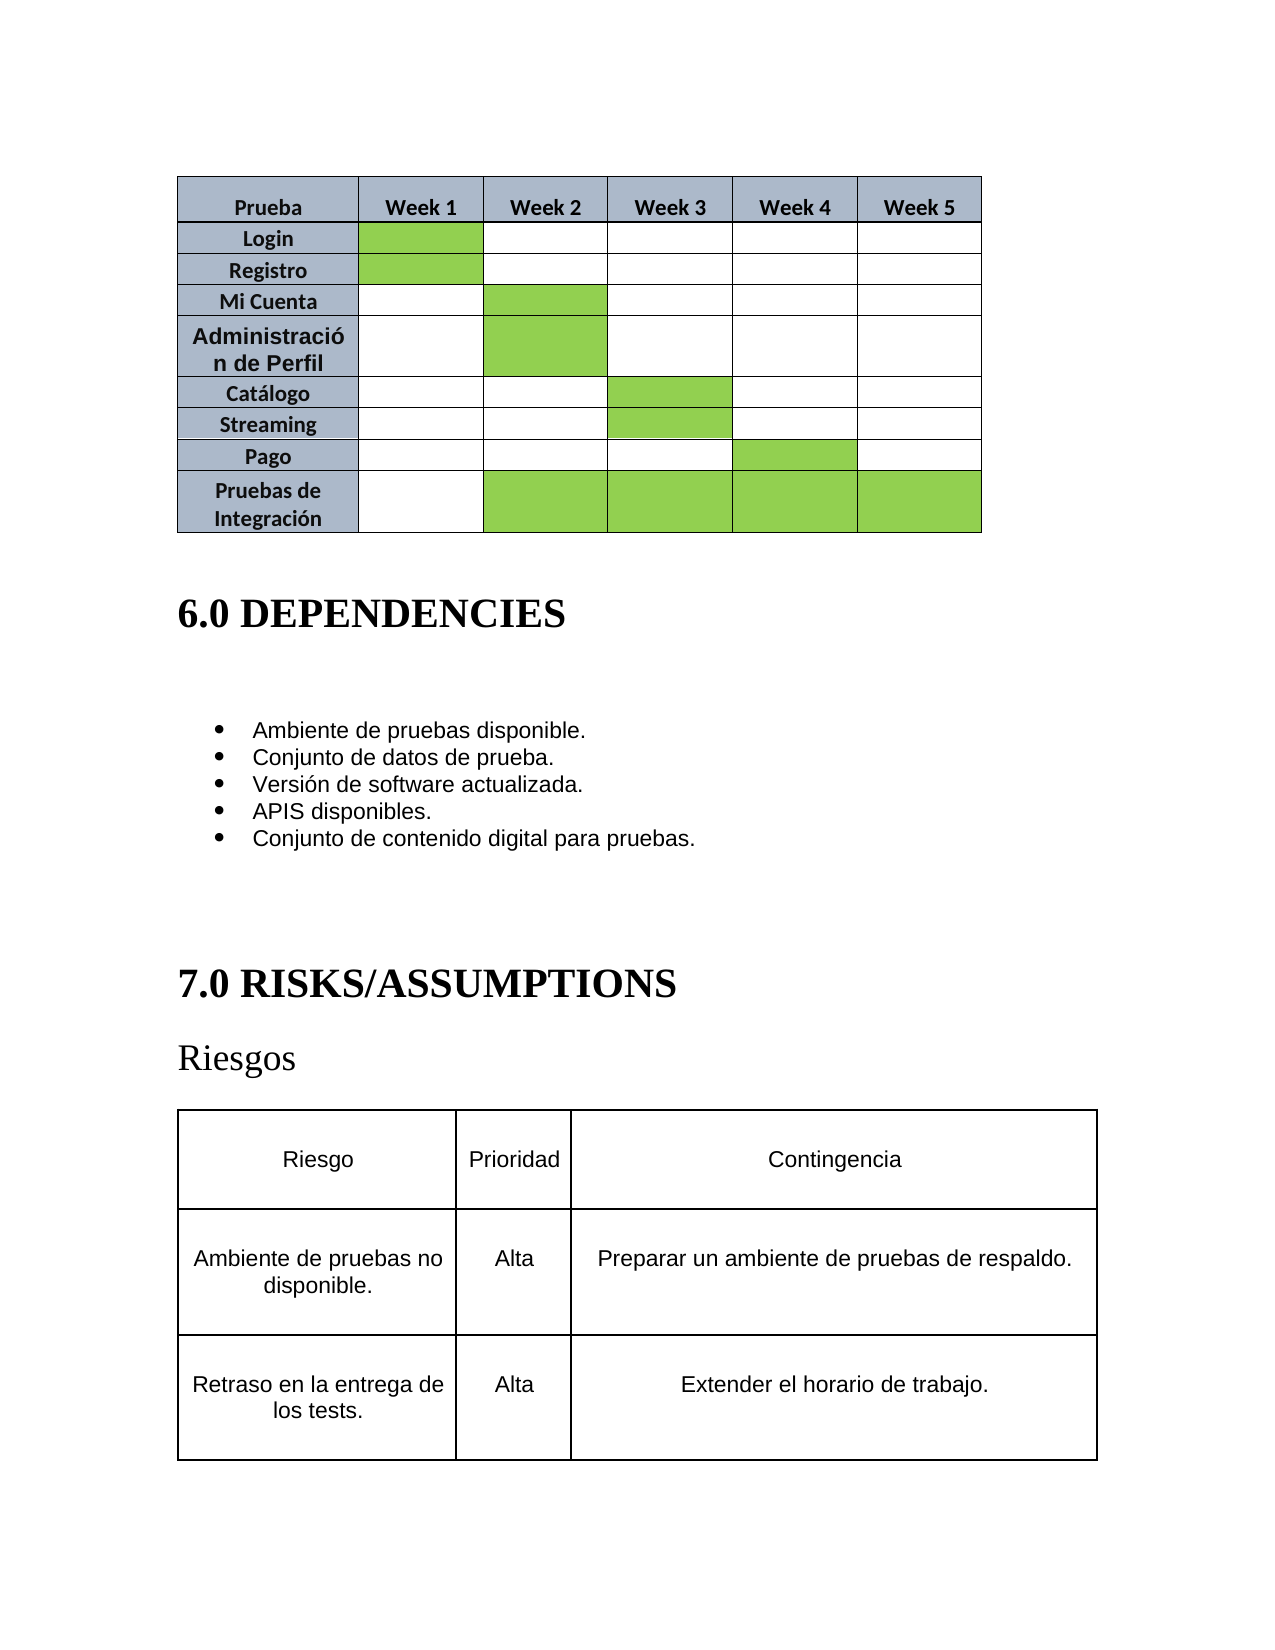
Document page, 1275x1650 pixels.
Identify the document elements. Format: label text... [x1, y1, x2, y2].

table_cell [359, 285, 483, 315]
table_cell Alta [457, 1336, 570, 1459]
table_cell [359, 223, 483, 253]
table_cell [858, 471, 981, 532]
table_cell [733, 440, 857, 470]
table_cell Extender el horario de trabajo. [572, 1336, 1096, 1459]
table_cell [359, 377, 483, 407]
table_cell Retraso en la entrega de los tests. [179, 1336, 455, 1459]
table_header Week 4 [733, 177, 857, 221]
table_cell Administración de Perfil [178, 316, 358, 376]
table_header Prioridad [457, 1111, 570, 1208]
table_header Prueba [178, 177, 358, 221]
table_cell Alta [457, 1210, 570, 1333]
table_cell Registro [178, 254, 358, 284]
table_cell [484, 377, 607, 407]
table_header Week 2 [484, 177, 607, 221]
table_cell Ambiente de pruebas no disponible. [179, 1210, 455, 1333]
table_cell [608, 223, 732, 253]
table_cell Catálogo [178, 377, 358, 407]
table_cell [858, 254, 981, 284]
subtitle 7.0 RISKS/ASSUMPTIONS [177, 958, 1098, 1006]
table_cell [484, 254, 607, 284]
table_cell [484, 316, 607, 376]
table_cell [608, 254, 732, 284]
table_cell [733, 471, 857, 532]
table_cell [858, 377, 981, 407]
table_cell [733, 223, 857, 253]
table_cell [733, 316, 857, 376]
table_cell Streaming [178, 408, 358, 438]
list Versión de software actualizada. [215, 771, 1098, 798]
table_header Contingencia [572, 1111, 1096, 1208]
table_cell [608, 316, 732, 376]
table_cell [484, 471, 607, 532]
table_cell Preparar un ambiente de pruebas de respaldo. [572, 1210, 1096, 1333]
table_cell [733, 285, 857, 315]
table_cell [359, 254, 483, 284]
table_cell [359, 408, 483, 438]
table_cell [484, 223, 607, 253]
subtitle 6.0 DEPENDENCIES [177, 589, 1098, 637]
table_cell [733, 254, 857, 284]
table_header Week 1 [359, 177, 483, 221]
table_cell Pago [178, 440, 358, 470]
table_cell [484, 285, 607, 315]
table_cell [608, 471, 732, 532]
table_cell [858, 223, 981, 253]
list Conjunto de datos de prueba. [215, 744, 1098, 771]
table_cell [359, 316, 483, 376]
table_cell [858, 316, 981, 376]
table_cell [608, 440, 732, 470]
list Conjunto de contenido digital para pruebas. [215, 825, 1098, 852]
table_cell [484, 408, 607, 438]
table_cell [608, 408, 732, 438]
table_cell [733, 377, 857, 407]
table_cell [484, 440, 607, 470]
table_cell [359, 440, 483, 470]
table_cell [858, 440, 981, 470]
table_cell [858, 285, 981, 315]
list Ambiente de pruebas disponible. [215, 717, 1098, 744]
table_cell Login [178, 223, 358, 253]
table_header Riesgo [179, 1111, 455, 1208]
table_cell Pruebas de Integración [178, 471, 358, 532]
table_header Week 5 [858, 177, 981, 221]
table_cell Mi Cuenta [178, 285, 358, 315]
subtitle Riesgos [177, 1036, 1098, 1079]
table_header Week 3 [608, 177, 732, 221]
table_cell [858, 408, 981, 438]
list APIS disponibles. [215, 798, 1098, 825]
table_cell [733, 408, 857, 438]
table_cell [608, 377, 732, 407]
table_cell [359, 471, 483, 532]
table_cell [608, 285, 732, 315]
